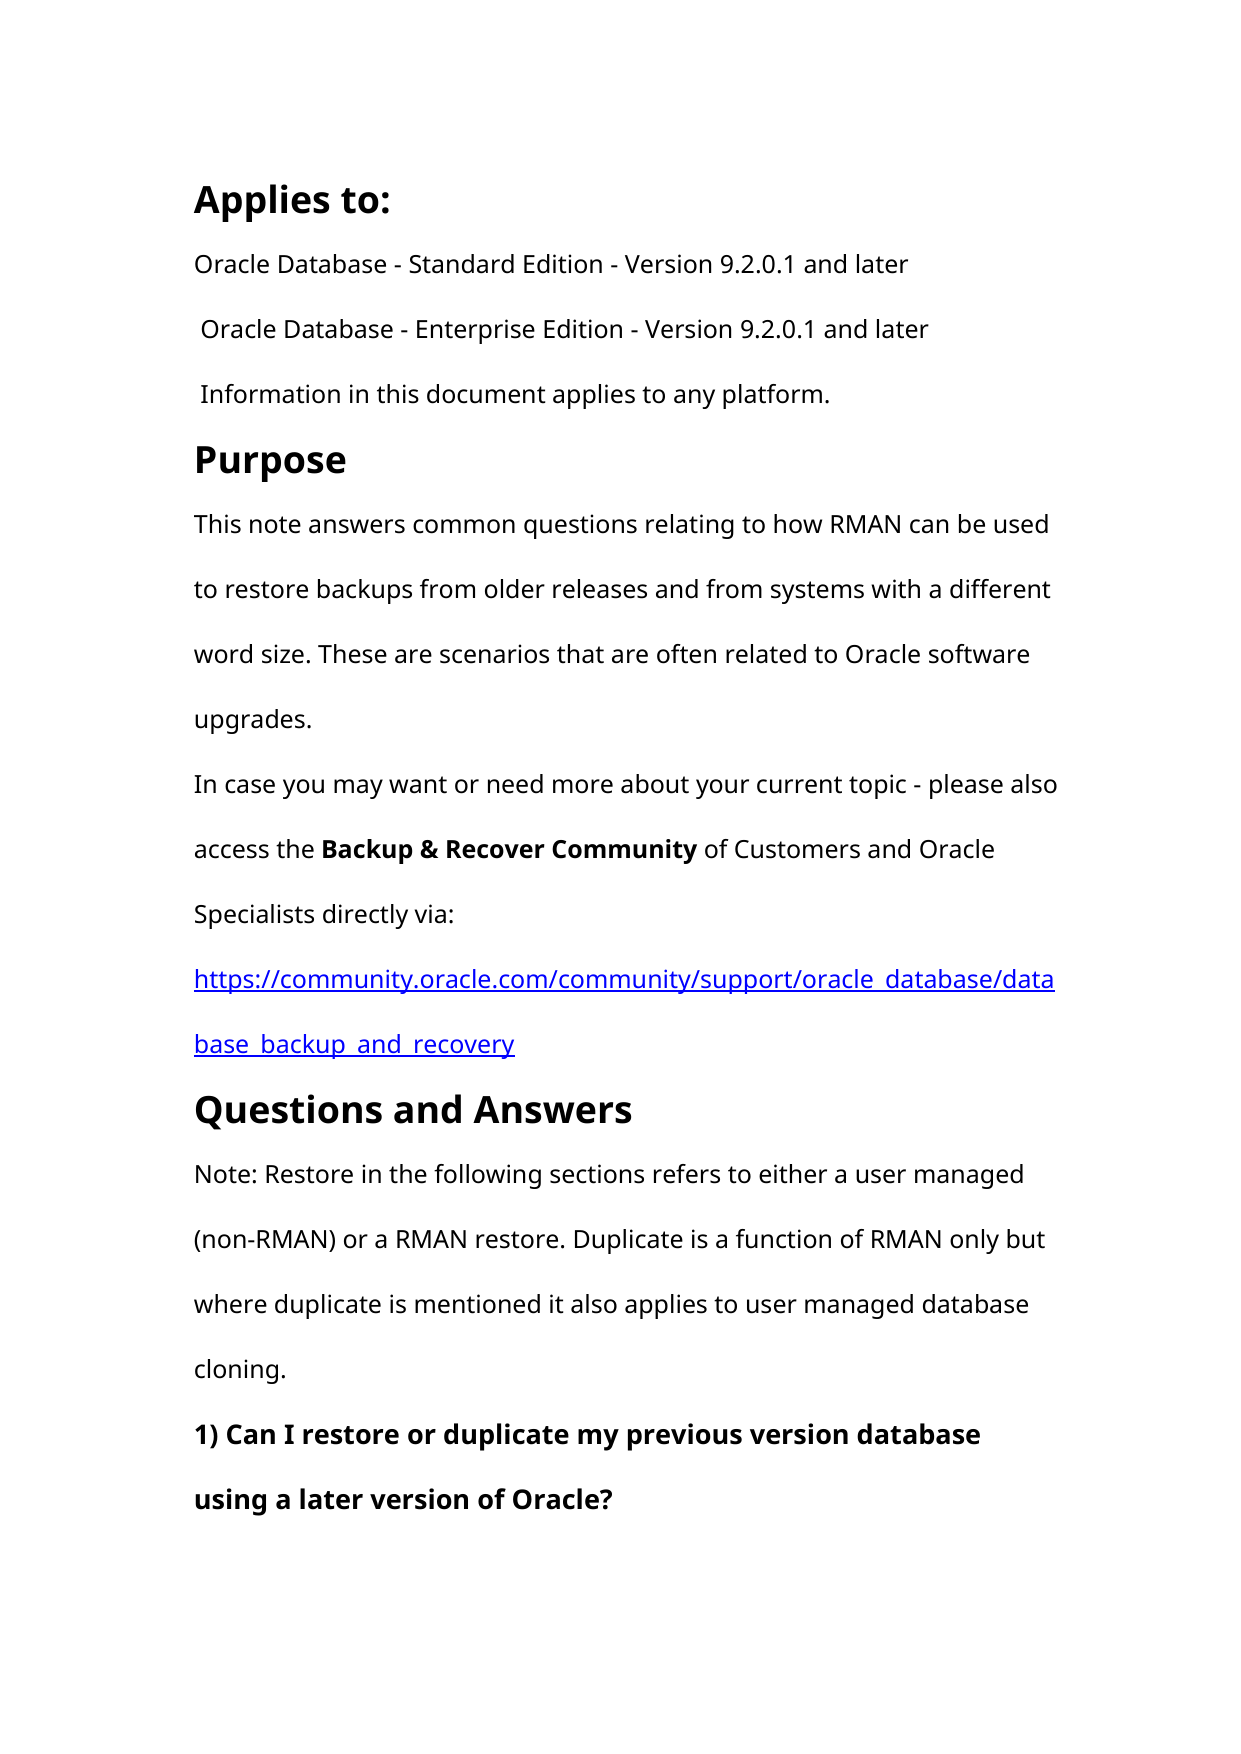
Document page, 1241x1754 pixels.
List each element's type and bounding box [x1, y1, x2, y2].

table_header [188, 162, 1065, 1535]
